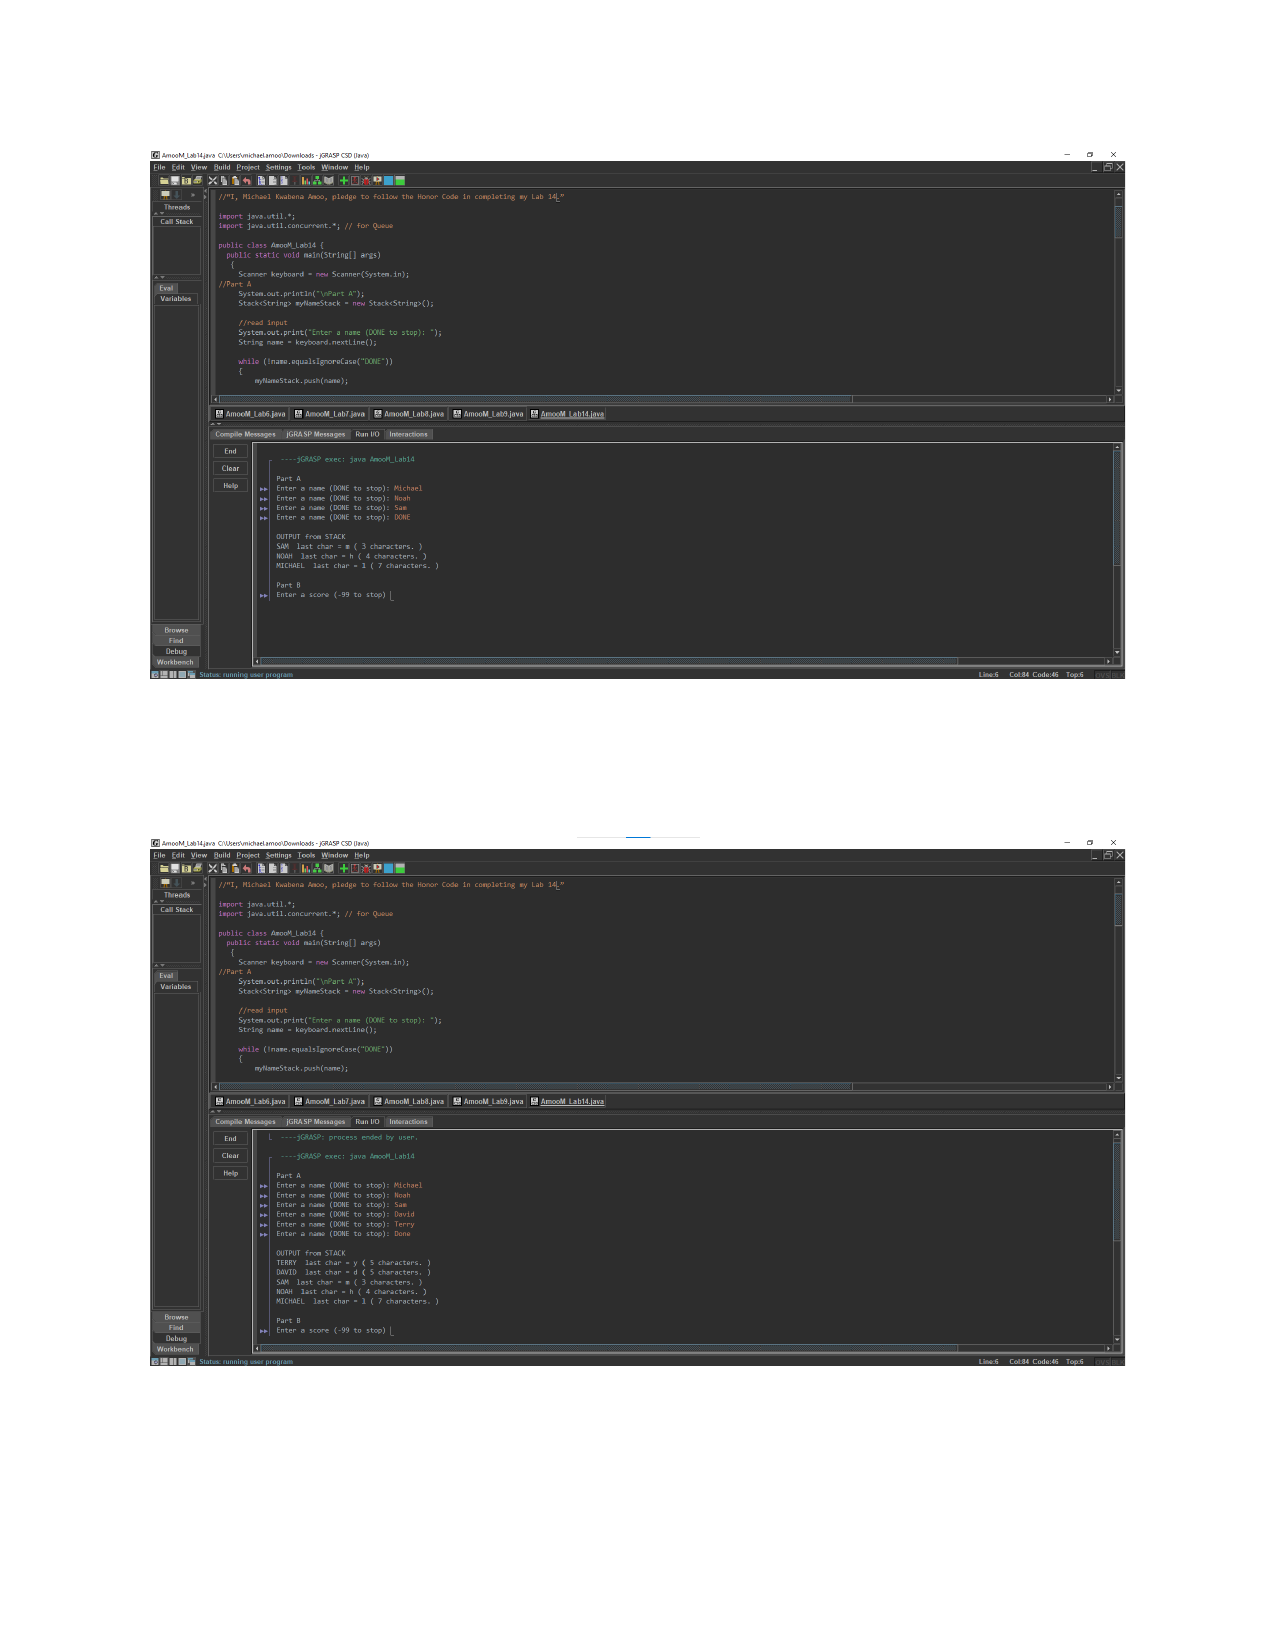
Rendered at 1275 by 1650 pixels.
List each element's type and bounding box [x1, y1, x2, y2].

picture [150, 150, 1125, 679]
picture [150, 837, 1125, 1366]
